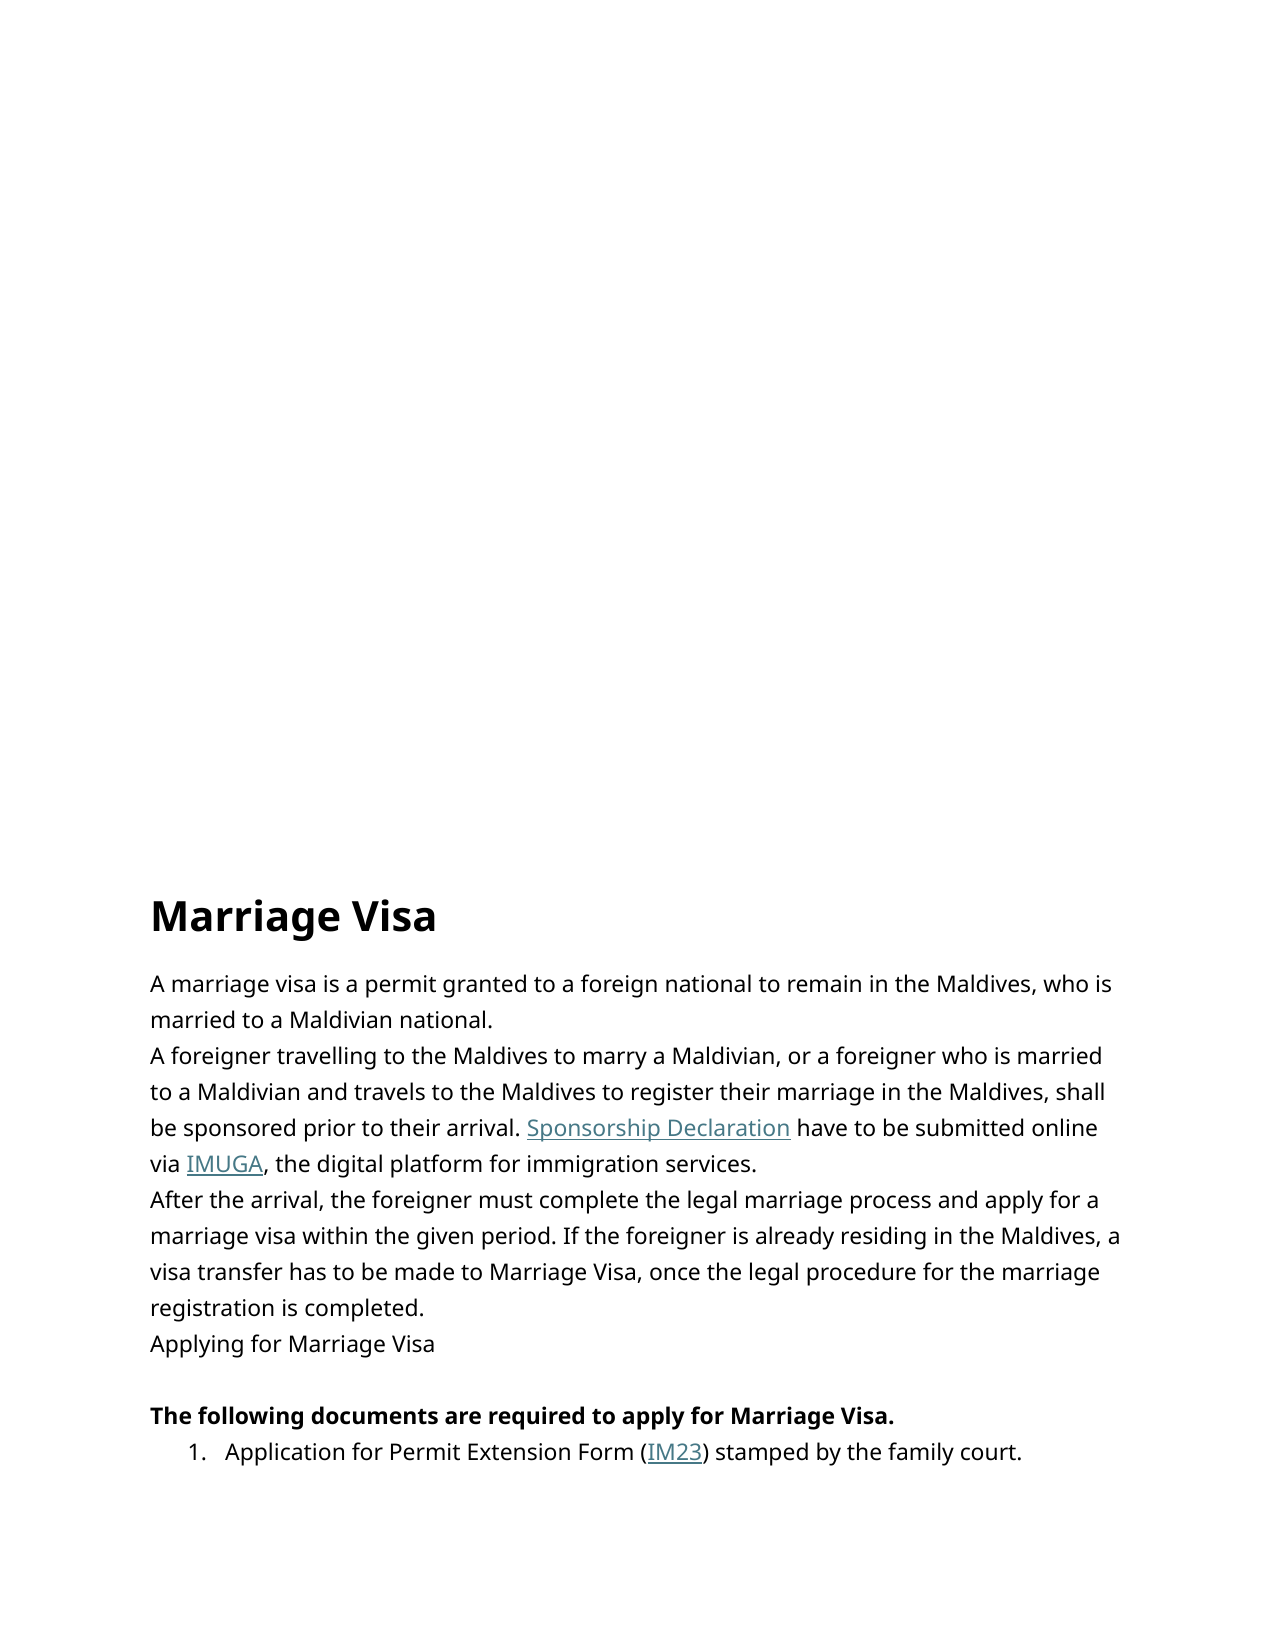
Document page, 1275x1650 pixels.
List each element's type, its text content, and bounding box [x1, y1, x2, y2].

text A foreigner travelling to the Maldives to marry a Maldivian, or a foreigner who is married to a Maldivian and travels to the Maldives to register their marriage in the Maldives, shall be sponsored prior to their arrival. Sponsorship Declaration have to be submitted online via IMUGA, the digital platform for immigration services. [150, 1040, 1125, 1179]
text Marriage Visa [150, 886, 1125, 943]
list Application for Permit Extension Form (IM23) stamped by the family court. [187, 1436, 1125, 1467]
text A marriage visa is a permit granted to a foreign national to remain in the Maldives, who is married to a Maldivian national. [150, 968, 1125, 1036]
text After the arrival, the foreigner must complete the legal marriage process and apply for a marriage visa within the given period. If the foreigner is already residing in the Maldives, a visa transfer has to be made to Marriage Visa, once the legal procedure for the marriage registration is completed. [150, 1184, 1125, 1323]
text Applying for Marriage Visa [150, 1328, 1125, 1359]
text The following documents are required to apply for Marriage Visa. [150, 1399, 1125, 1431]
